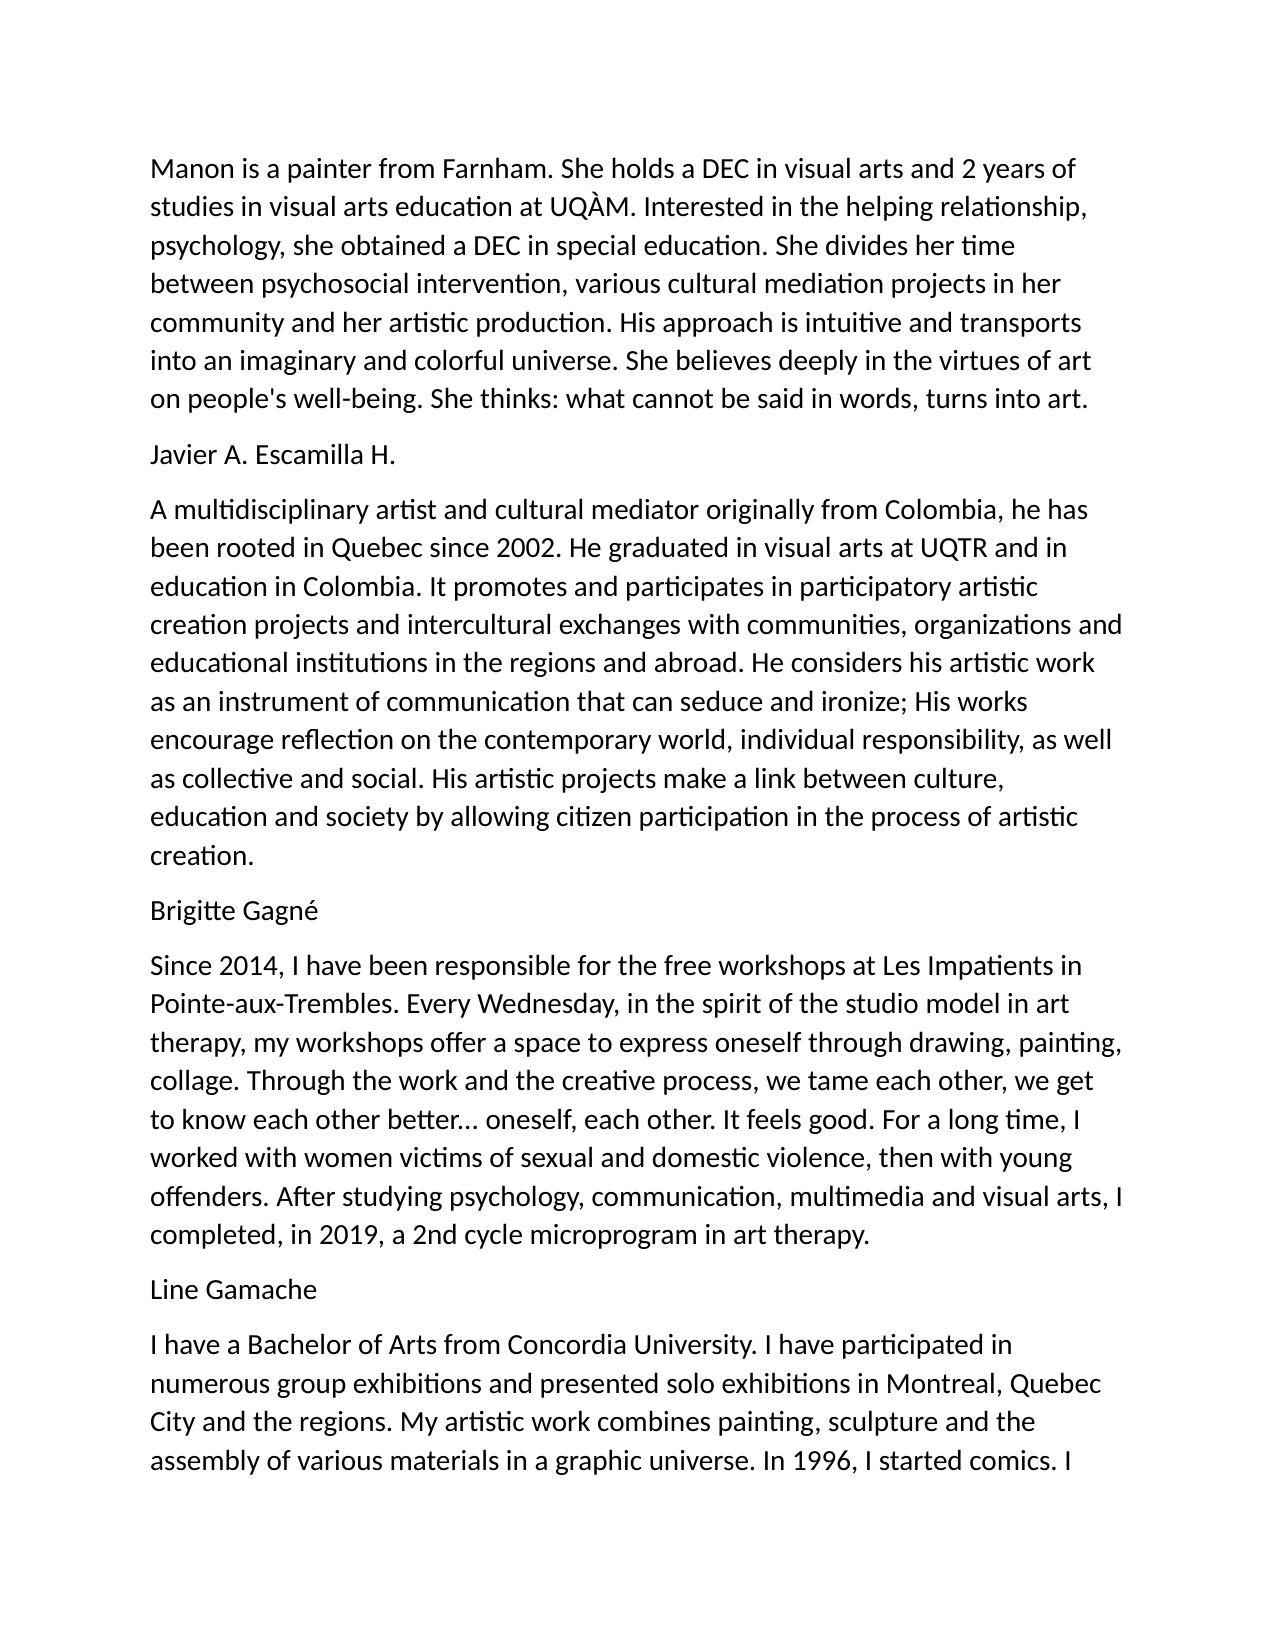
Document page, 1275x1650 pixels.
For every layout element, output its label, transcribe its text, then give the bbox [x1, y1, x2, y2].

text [150, 1326, 1125, 1477]
text Since 2014, I have been responsible for the free workshops at Les Impatients in Pointe-aux-Trembles. Every Wednesday, in the spirit of the studio model in art therapy, my workshops offer a space to express oneself through drawing, painting, collage. Through the work and the creative process, we tame each other, we get to know each other better... oneself, each other. It feels good. For a long time, I worked with women victims of sexual and domestic violence, then with young offenders. After studying psychology, communication, multimedia and visual arts, I completed, in 2019, a 2nd cycle microprogram in art therapy. [150, 947, 1125, 1252]
text A multidisciplinary artist and cultural mediator originally from Colombia, he has been rooted in Quebec since 2002. He graduated in visual arts at UQTR and in education in Colombia. It promotes and participates in participatory artistic creation projects and intercultural exchanges with communities, organizations and educational institutions in the regions and abroad. He considers his artistic work as an instrument of communication that can seduce and ironize; His works encourage reflection on the contemporary world, individual responsibility, as well as collective and social. His artistic projects make a link between culture, education and society by allowing citizen participation in the process of artistic creation. [150, 491, 1125, 872]
text Javier A. Escamilla H. [150, 436, 1125, 471]
text Manon is a painter from Farnham. She holds a DEC in visual arts and 2 years of studies in visual arts education at UQÀM. Interested in the helping relationship, psychology, she obtained a DEC in special education. She divides her time between psychosocial intervention, various cultural mediation projects in her community and her artistic production. His approach is intuitive and transports into an imaginary and colorful universe. She believes deeply in the virtues of art on people's well-being. She thinks: what cannot be said in words, turns into art. [150, 150, 1125, 416]
text Line Gamache [150, 1271, 1125, 1307]
text Brigitte Gagné [150, 892, 1125, 927]
